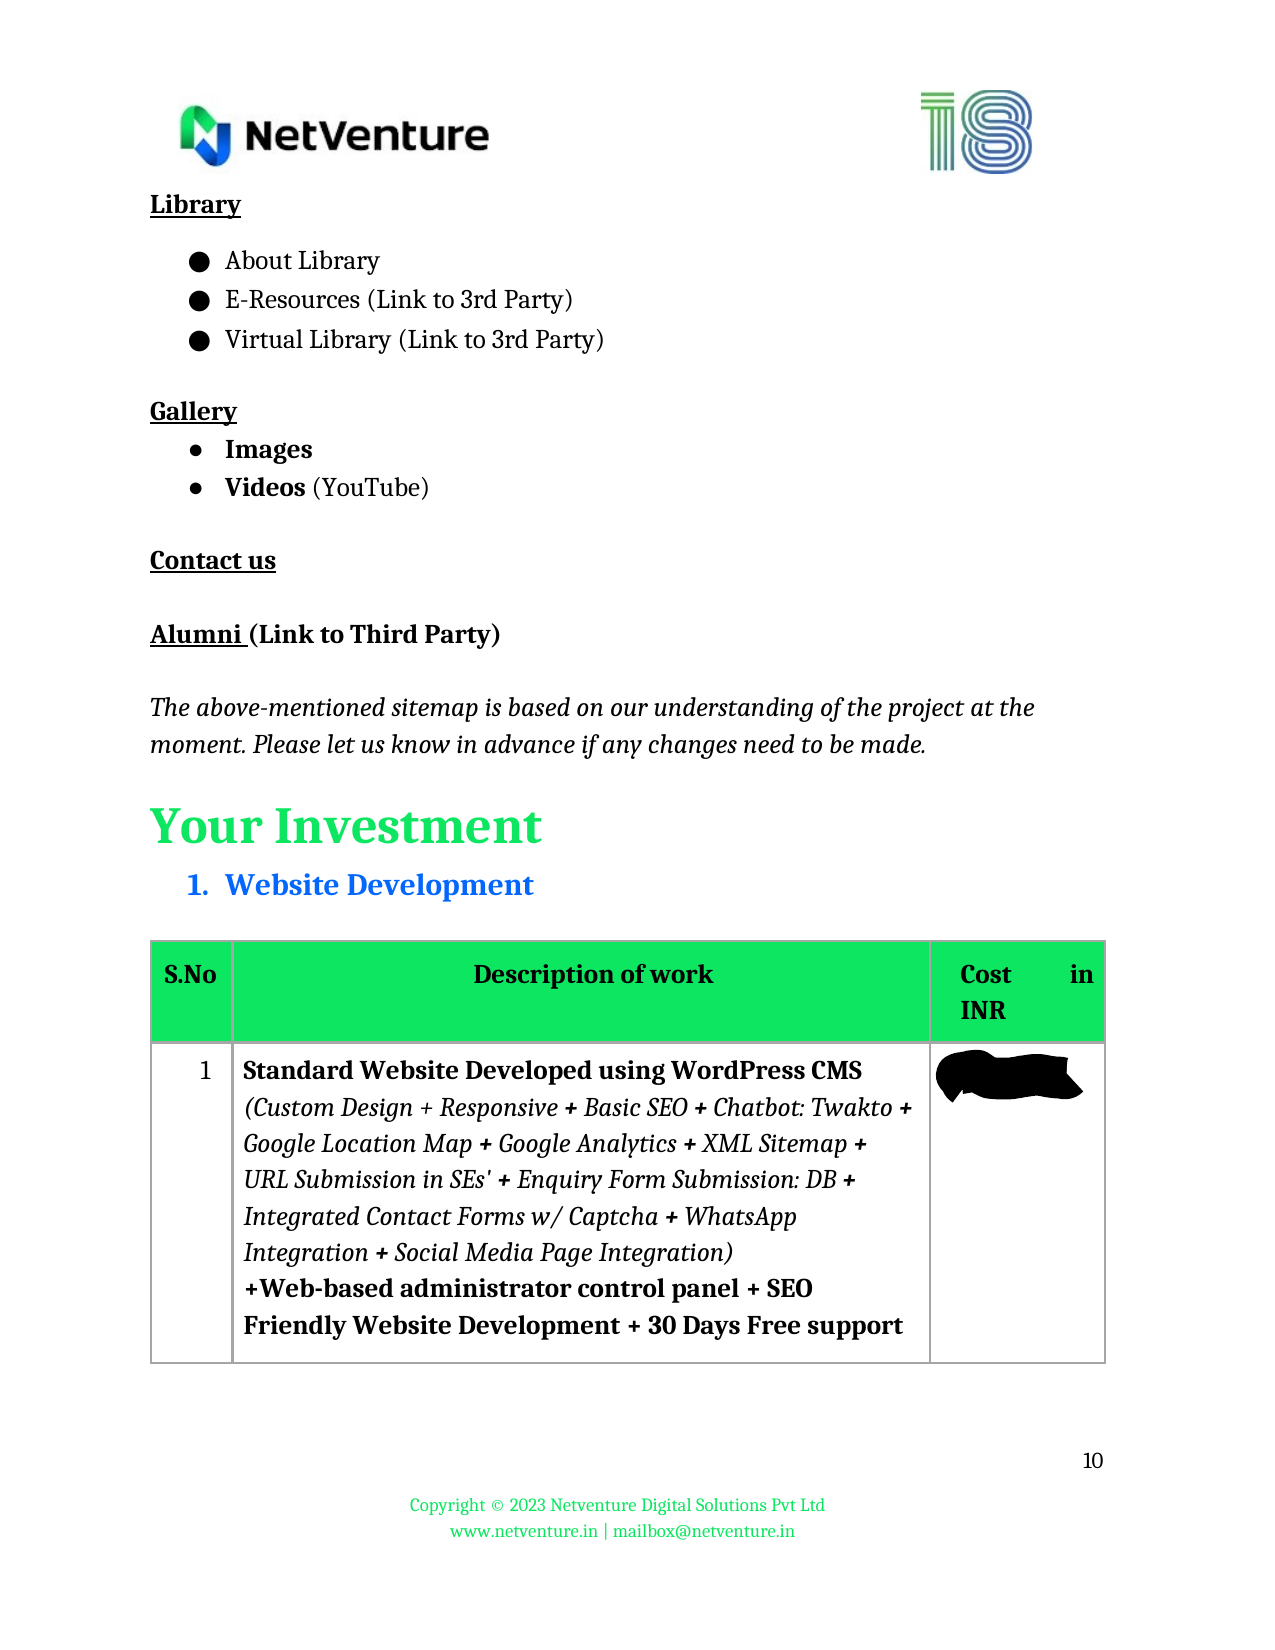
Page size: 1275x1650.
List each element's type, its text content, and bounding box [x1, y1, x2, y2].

list Videos (YouTube) [187, 471, 1183, 503]
text The above-mentioned sitemap is based on our understanding of the project at the moment. Please let us know in advance if any changes need to be made. [150, 692, 1101, 760]
table_cell Standard Website Developed using WordPress CMS (Custom Design + Responsive + Basic SEO + Chatbot: Twakto + Google Location Map + Google Analytics + XML Sitemap + URL Submission in SEs' + Enquiry Form Submission: DB + Integrated Contact Forms w/ Captcha + WhatsApp Integration + Social Media Page Integration) +Web-based administrator control panel + SEO Friendly Website Development + 30 Days Free support [234, 1044, 929, 1362]
subtitle Website Development [187, 867, 1183, 903]
table_header Cost in INR [931, 942, 1104, 1041]
text Alumni (Link to Third Party) [150, 619, 1183, 650]
picture [178, 94, 490, 174]
subtitle Library [150, 189, 1183, 221]
picture [920, 90, 1033, 174]
list E-Resources (Link to 3rd Party) [187, 280, 1183, 317]
table_cell 1 [152, 1044, 231, 1362]
list Virtual Library (Link to 3rd Party) [187, 319, 1183, 356]
subtitle Gallery [150, 396, 1183, 427]
subtitle Your Investment [150, 796, 1183, 856]
list About Library [187, 241, 1183, 277]
table_cell 140,550.00 [931, 1044, 1104, 1362]
table_header Description of work [234, 942, 929, 1041]
subtitle Contact us [150, 545, 1183, 576]
list Images [187, 433, 1183, 465]
table_header S.No [152, 942, 231, 1041]
